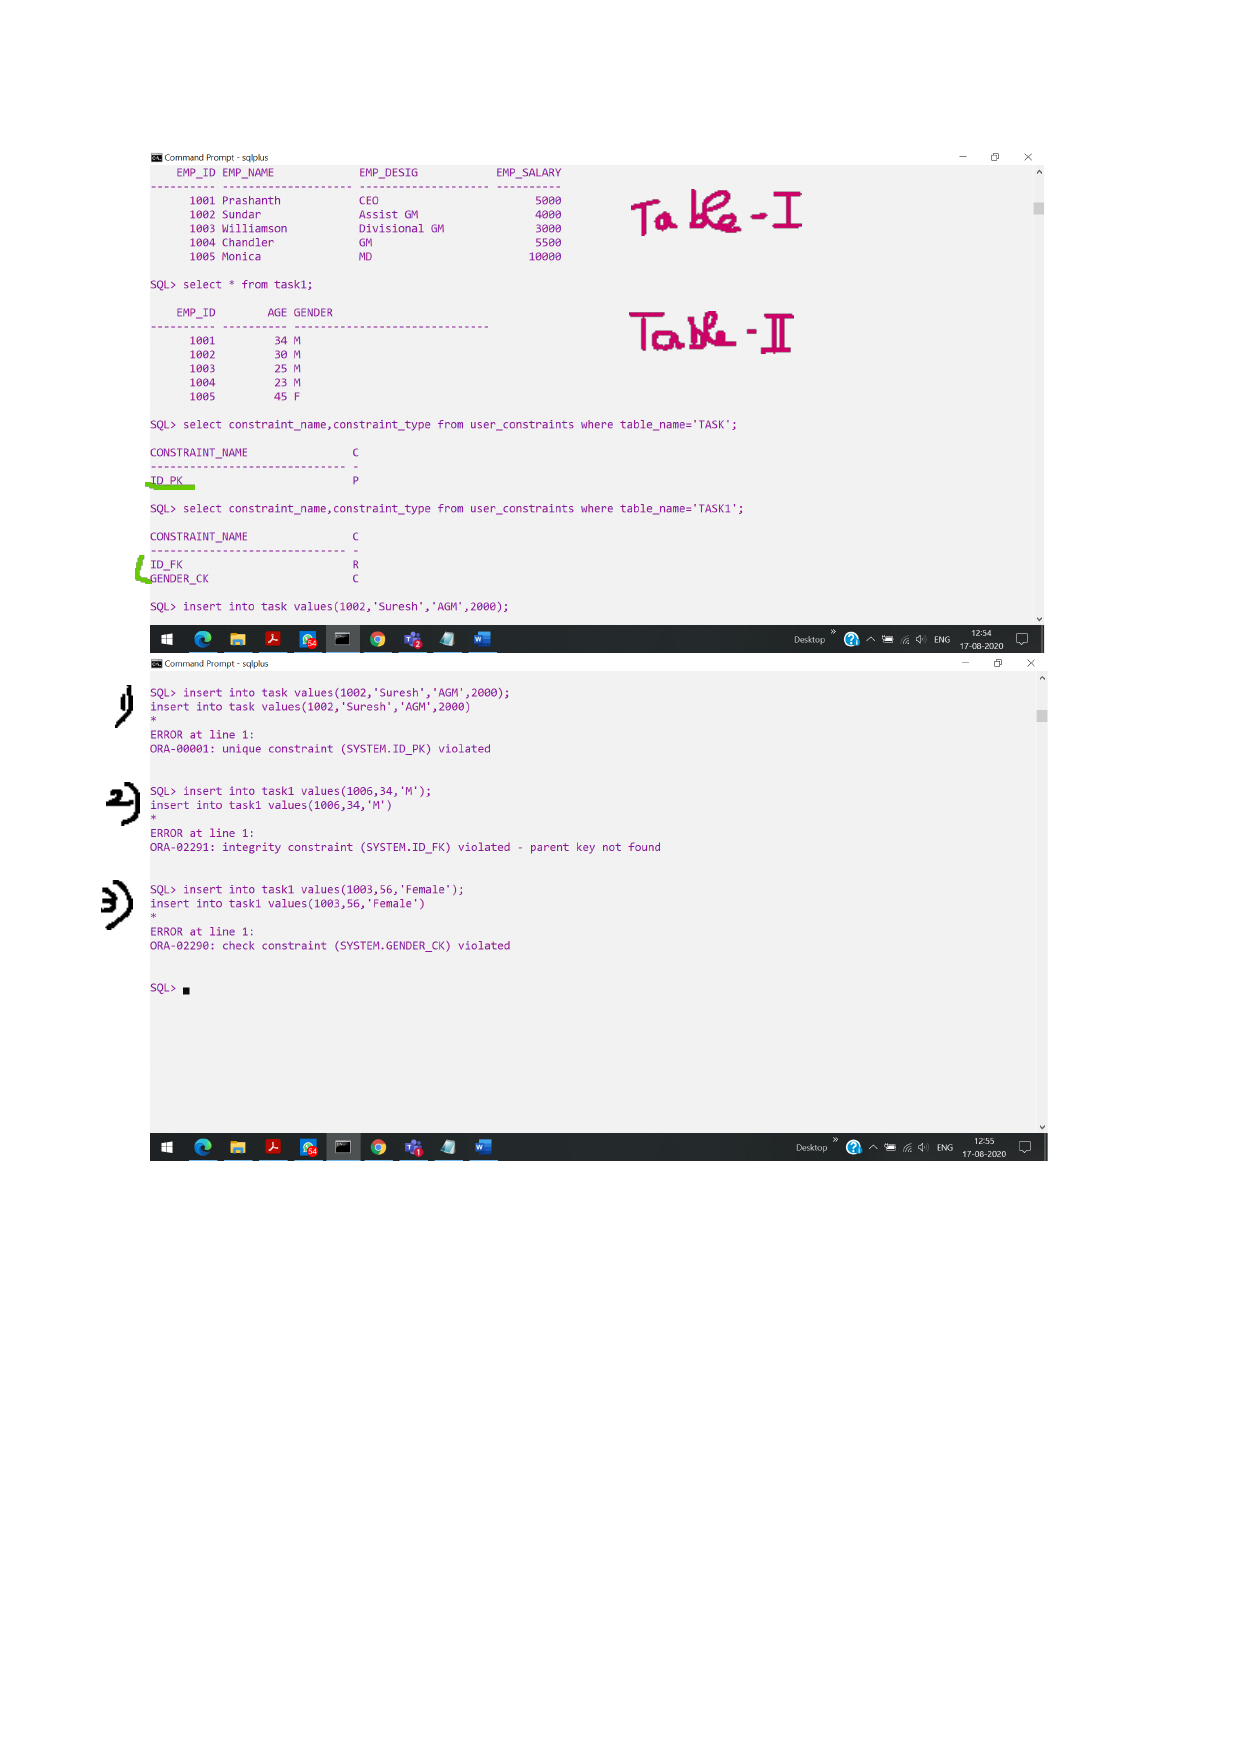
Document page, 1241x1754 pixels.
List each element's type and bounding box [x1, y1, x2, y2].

picture [106, 782, 140, 826]
picture [115, 685, 133, 728]
picture [150, 655, 1048, 1161]
picture [101, 880, 133, 930]
picture [135, 150, 1045, 653]
